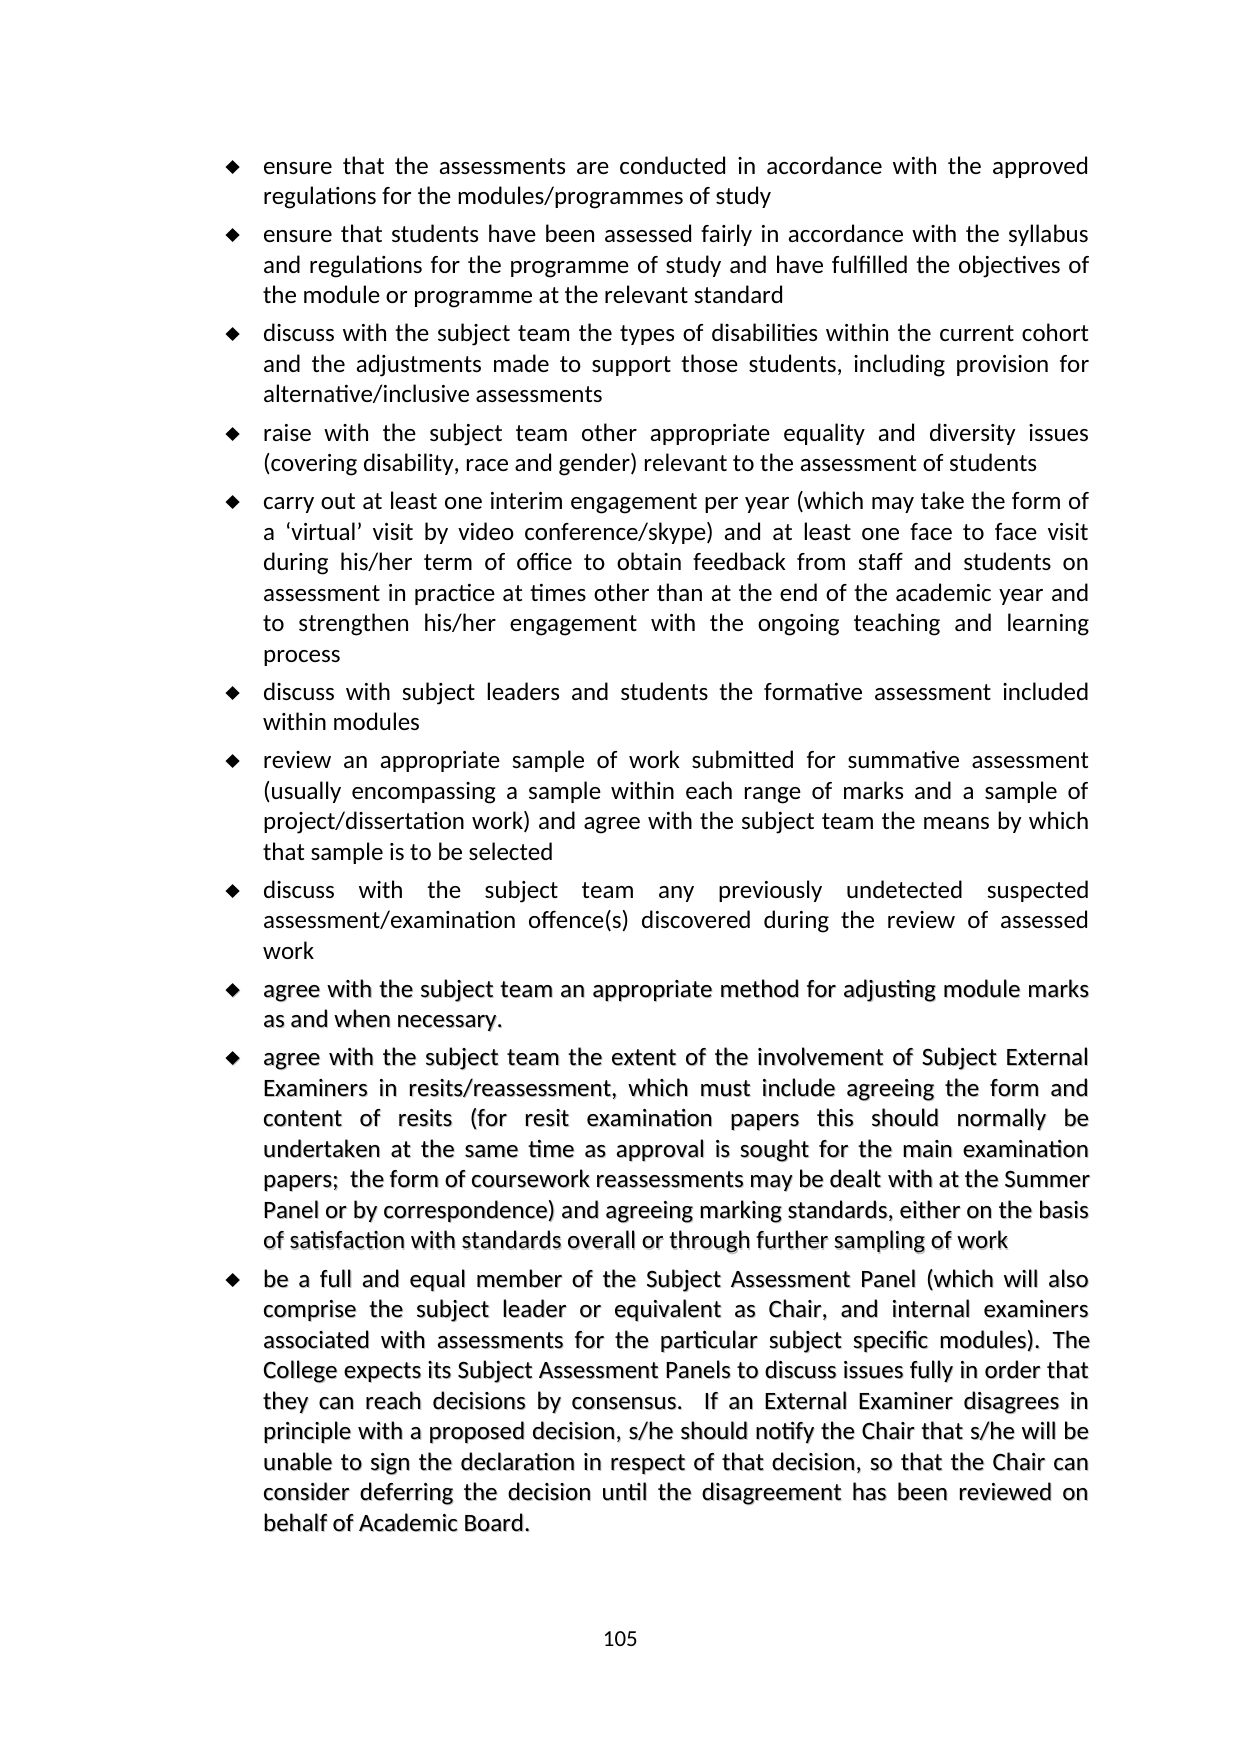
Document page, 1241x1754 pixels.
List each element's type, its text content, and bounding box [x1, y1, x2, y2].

list ensure that students have been assessed fairly in accordance with the syllabus and regulations for the programme of study and have fulfilled the objectives of the module or programme at the relevant standard [225, 218, 1090, 310]
list agree with the subject team the extent of the involvement of Subject External Examiners in resits/reassessment, which must include agreeing the form and content of resits (for resit examination papers this should normally be undertaken at the same time as approval is sought for the main examination papers; the form of coursework reassessments may be dealt with at the Summer Panel or by correspondence) and agreeing marking standards, either on the basis of satisfaction with standards overall or through further sampling of work [225, 1042, 1090, 1255]
list agree with the subject team an appropriate method for adjusting module marks as and when necessary. [225, 973, 1090, 1034]
list review an appropriate sample of work submitted for summative assessment (usually encompassing a sample within each range of marks and a sample of project/dissertation work) and agree with the subject team the means by which that sample is to be selected [225, 744, 1090, 866]
list discuss with the subject team the types of disabilities within the current cohort and the adjustments made to support those students, including provision for alternative/inclusive assessments [225, 318, 1090, 409]
list be a full and equal member of the Subject Assessment Panel (which will also comprise the subject leader or equivalent as Chair, and internal examiners associated with assessments for the particular subject specific modules). The College expects its Subject Assessment Panels to discuss issues fully in order that they can reach decisions by consensus. If an External Examiner disagrees in principle with a proposed decision, s/he should notify the Chair that s/he will be unable to sign the declaration in respect of that decision, so that the Chair can consider deferring the decision until the disagreement has been reviewed on behalf of Academic Board. [225, 1263, 1090, 1537]
list discuss with the subject team any previously undetected suspected assessment/examination offence(s) discovered during the review of assessed work [225, 874, 1090, 966]
list ensure that the assessments are conducted in accordance with the approved regulations for the modules/programmes of study [225, 150, 1090, 211]
list raise with the subject team other appropriate equality and diversity issues (covering disability, race and gender) relevant to the assessment of students [225, 417, 1090, 478]
list carry out at least one interim engagement per year (which may take the form of a ‘virtual’ visit by video conference/skype) and at least one face to face visit during his/her term of office to obtain feedback from staff and students on assessment in practice at times other than at the end of the academic year and to strengthen his/her engagement with the ongoing teaching and learning process [225, 485, 1090, 668]
list discuss with subject leaders and students the formative assessment included within modules [225, 676, 1090, 737]
